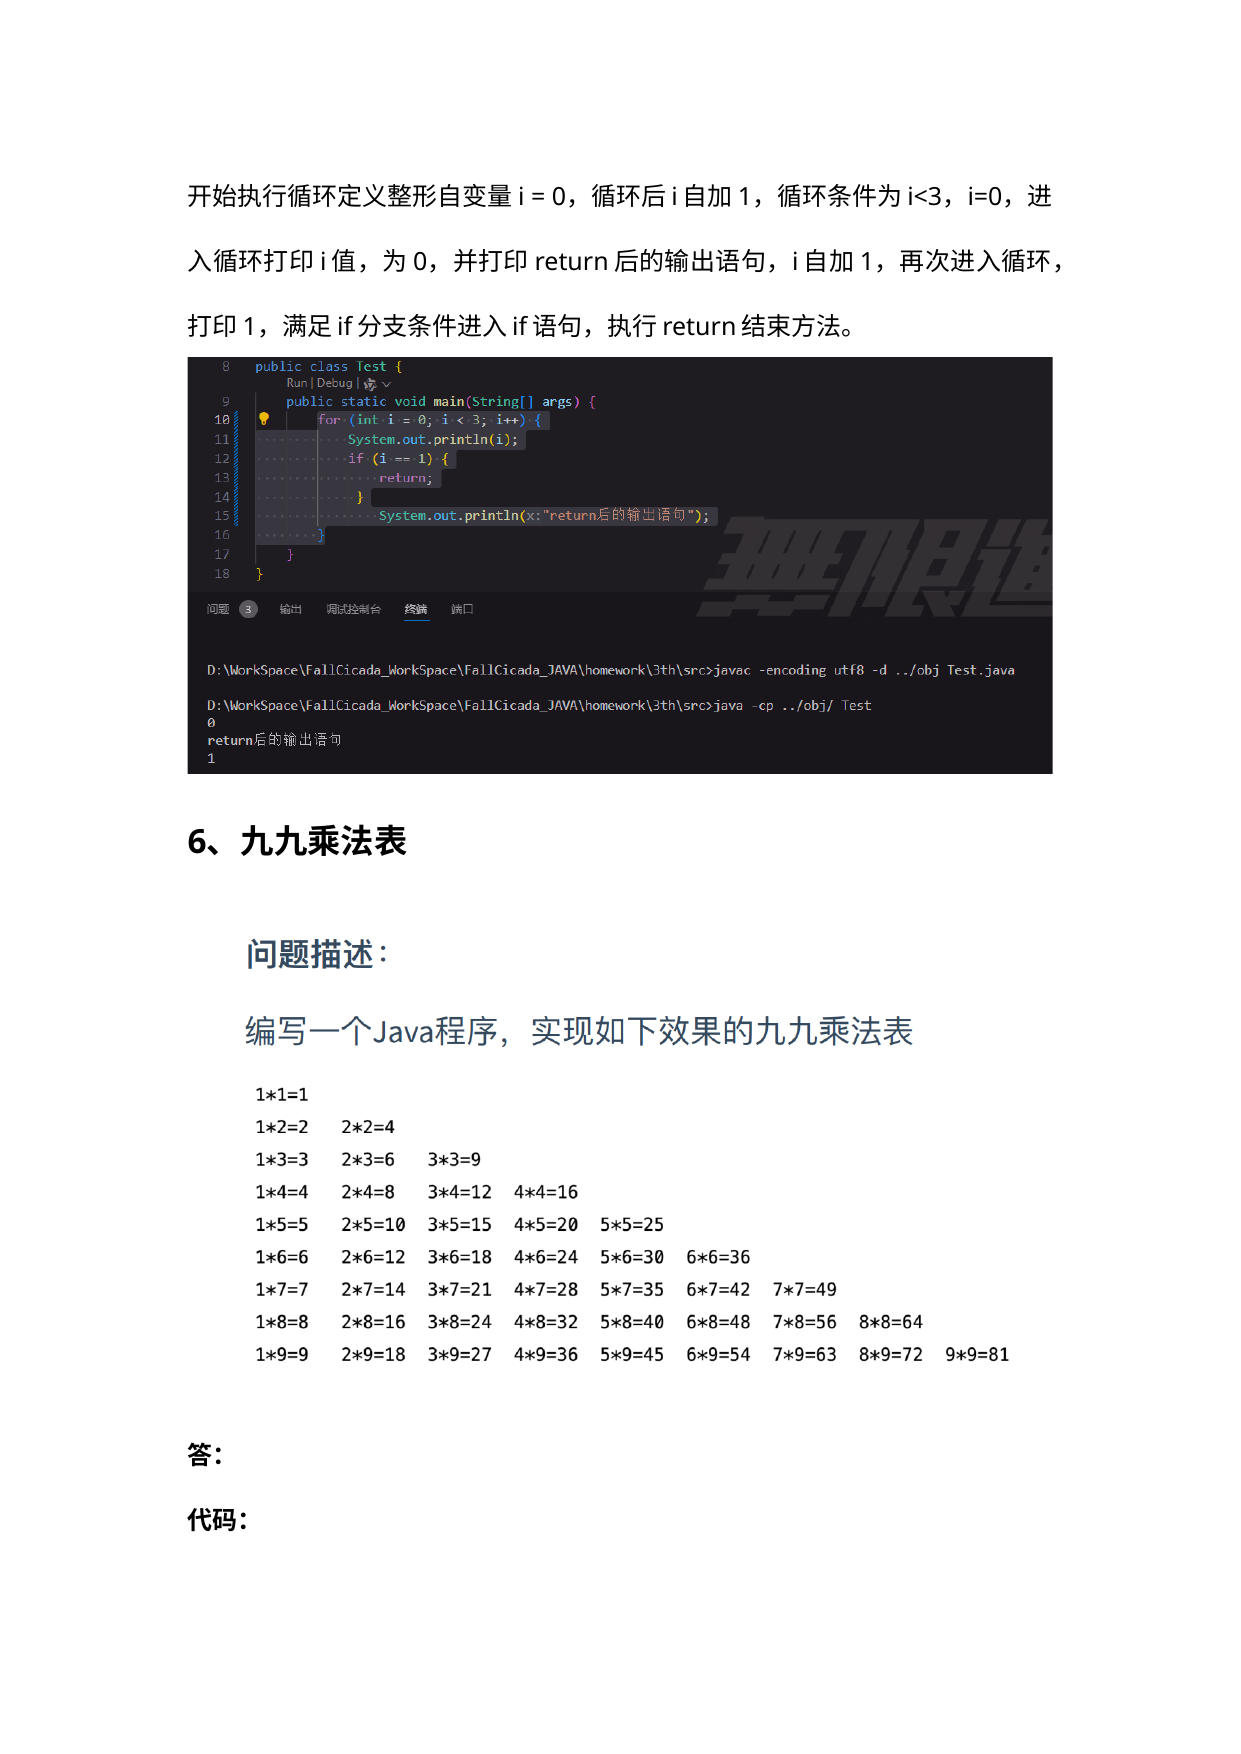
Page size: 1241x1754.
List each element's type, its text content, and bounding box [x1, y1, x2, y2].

picture [187, 933, 1053, 1406]
text 代码： [187, 1486, 1053, 1551]
text 答： [187, 1421, 1053, 1486]
subtitle 九九乘法表 [187, 807, 1053, 872]
picture [187, 357, 1053, 774]
text 开始执行循环定义整形自变量i = 0，循环后i自加1，循环条件为i<3，i=0，进入循环打印i值，为0，并打印return后的输出语句，i自加1，再次进入循环，打印1，满足if分支条件进入if语句，执行return结束方法。 [187, 162, 1053, 357]
